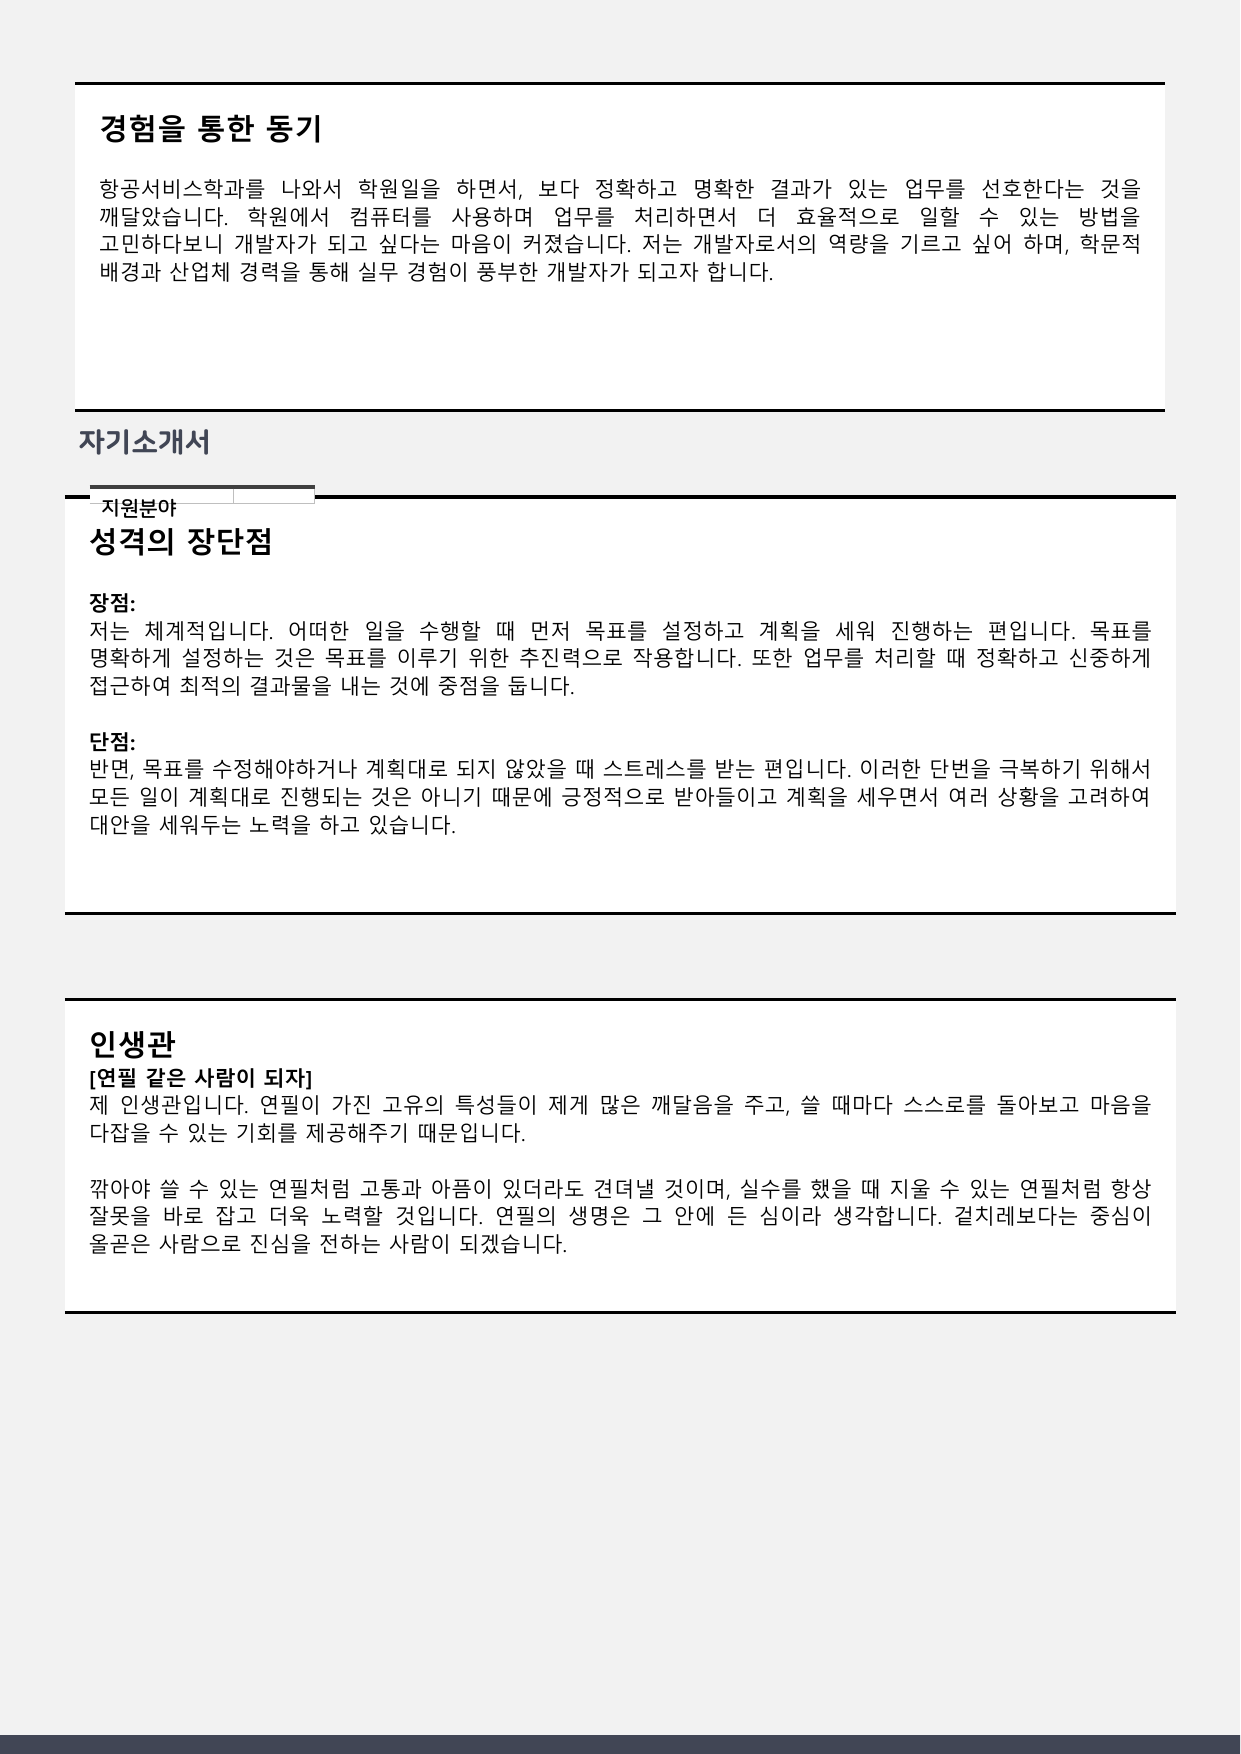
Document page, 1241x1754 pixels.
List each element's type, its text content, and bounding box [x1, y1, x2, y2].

table_header 성격의 장단점 장점: 저는 체계적입니다. 어떠한 일을 수행할 때 먼저 목표를 설정하고 계획을 세워 진행하는 편입니다. 목표를 명확하게 설정하는 것은 목표를 이루기 위한 추진력으로 작용합니다. 또한 업무를 처리할 때 정확하고 신중하게 접근하여 최적의 결과물을 내는 것에 중점을 둡니다. 단점: 반면, 목표를 수정해야하거나 계획대로 되지 않았을 때 스트레스를 받는 편입니다. 이러한 단번을 극복하기 위해서 모든 일이 계획대로 진행되는 것은 아니기 때문에 긍정적으로 받아들이고 계획을 세우면서 여러 상황을 고려하여 대안을 세워두는 노력을 하고 있습니다. [65, 499, 1176, 912]
table_header 인생관 [연필 같은 사람이 되자] 제 인생관입니다. 연필이 가진 고유의 특성들이 제게 많은 깨달음을 주고, 쓸 때마다 스스로를 돌아보고 마음을 다잡을 수 있는 기회를 제공해주기 때문입니다. 깎아야 쓸 수 있는 연필처럼 고통과 아픔이 있더라도 견뎌낼 것이며, 실수를 했을 때 지울 수 있는 연필처럼 항상 잘못을 바로 잡고 더욱 노력할 것입니다. 연필의 생명은 그 안에 든 심이라 생각합니다. 겉치레보다는 중심이 올곧은 사람으로 진심을 전하는 사람이 되겠습니다. [65, 1001, 1176, 1311]
table_header 경험을 통한 동기 항공서비스학과를 나와서 학원일을 하면서, 보다 정확하고 명확한 결과가 있는 업무를 선호한다는 것을 깨달았습니다. 학원에서 컴퓨터를 사용하며 업무를 처리하면서 더 효율적으로 일할 수 있는 방법을 고민하다보니 개발자가 되고 싶다는 마음이 커졌습니다. 저는 개발자로서의 역량을 기르고 싶어 하며, 학문적 배경과 산업체 경력을 통해 실무 경험이 풍부한 개발자가 되고자 합니다. [75, 85, 1165, 409]
